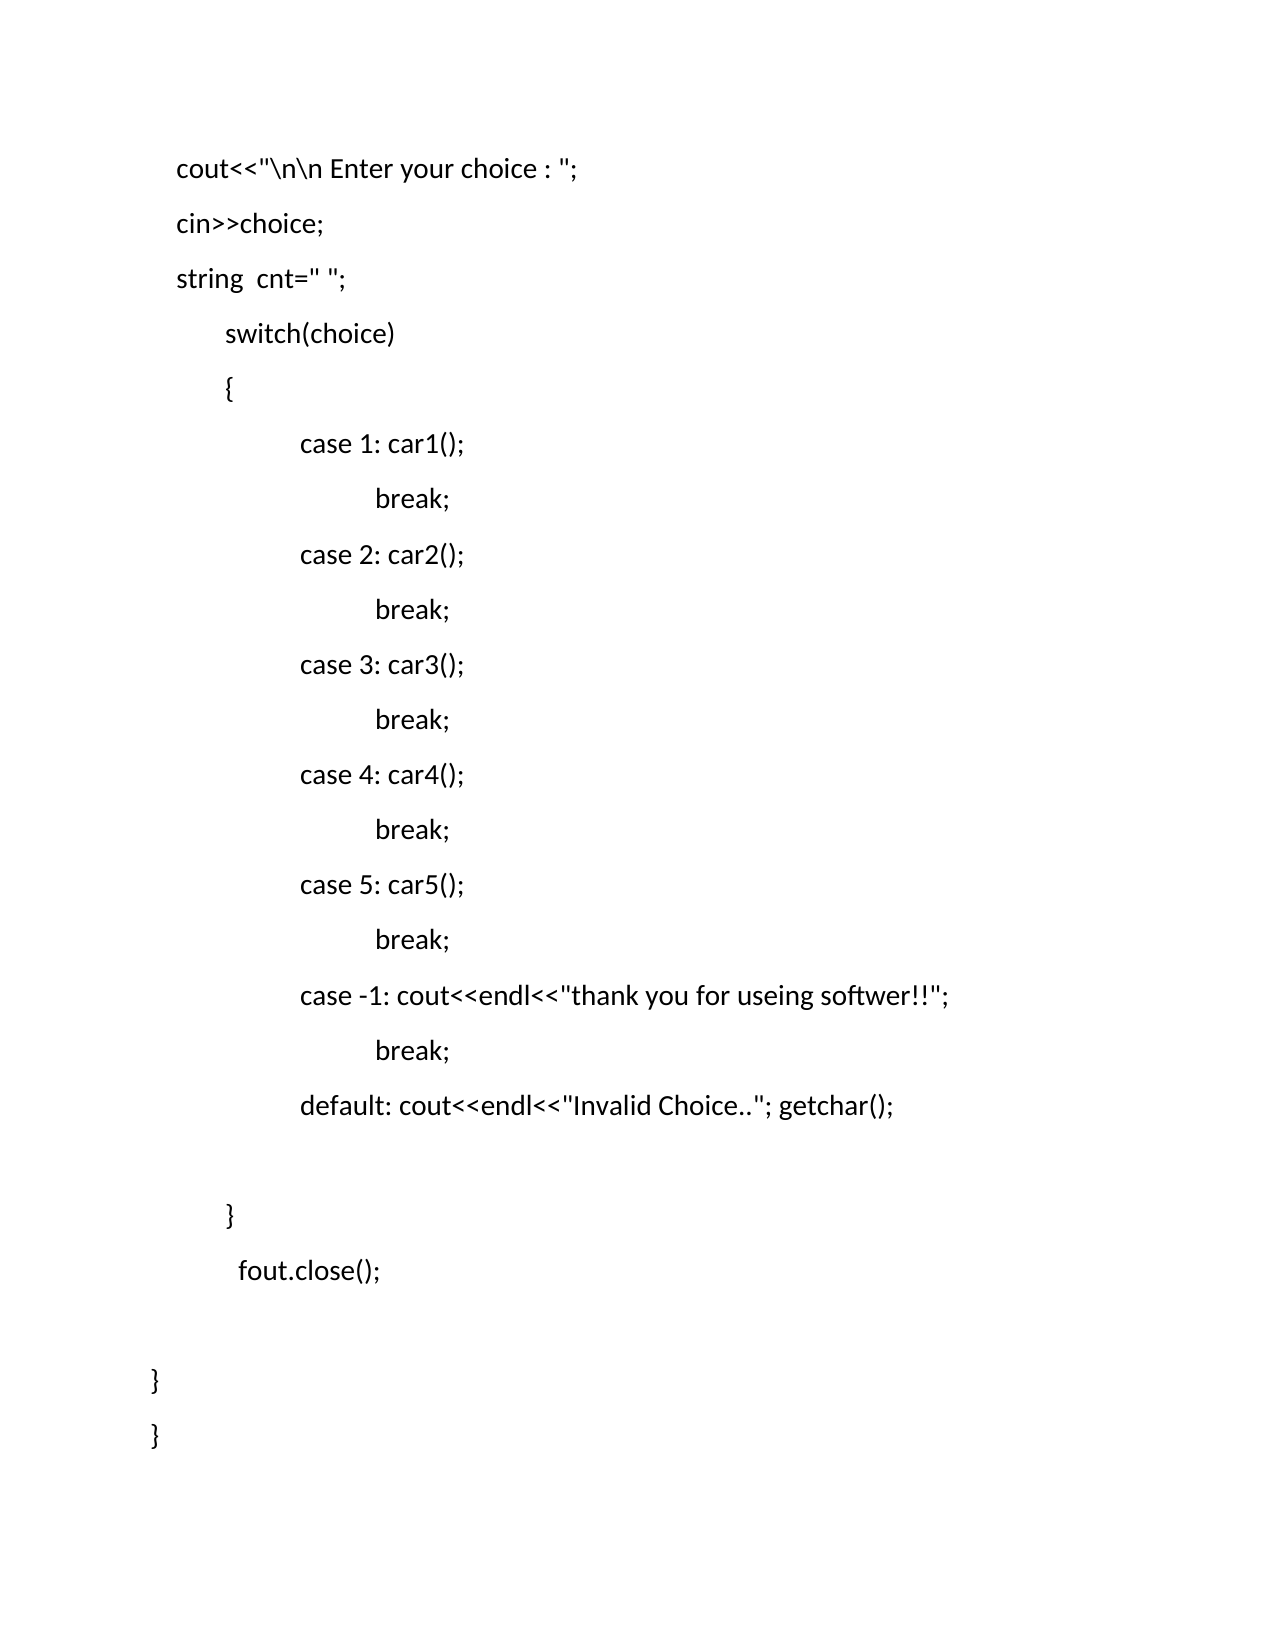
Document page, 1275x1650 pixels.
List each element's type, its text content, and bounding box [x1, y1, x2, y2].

text case 3: car3(); [150, 646, 1125, 682]
text break; [150, 921, 1125, 957]
text case 5: car5(); [150, 866, 1125, 902]
text case 1: car1(); [150, 426, 1125, 461]
text { [150, 370, 1125, 406]
text break; [150, 591, 1125, 626]
text fout.close(); [150, 1252, 1125, 1288]
text } [150, 1197, 1125, 1233]
text default: cout<<endl<<"Invalid Choice.."; getchar(); [150, 1087, 1125, 1122]
text switch(choice) [150, 315, 1125, 351]
text case 2: car2(); [150, 536, 1125, 571]
text } [150, 1362, 1125, 1398]
text break; [150, 811, 1125, 847]
text string cnt=" "; [150, 260, 1125, 296]
text cin>>choice; [150, 205, 1125, 241]
text } [150, 1417, 1125, 1453]
text break; [150, 701, 1125, 737]
text break; [150, 481, 1125, 516]
text case 4: car4(); [150, 756, 1125, 792]
text break; [150, 1032, 1125, 1067]
text case -1: cout<<endl<<"thank you for useing softwer!!"; [150, 977, 1125, 1012]
text cout<<"\n\n Enter your choice : "; [150, 150, 1125, 186]
